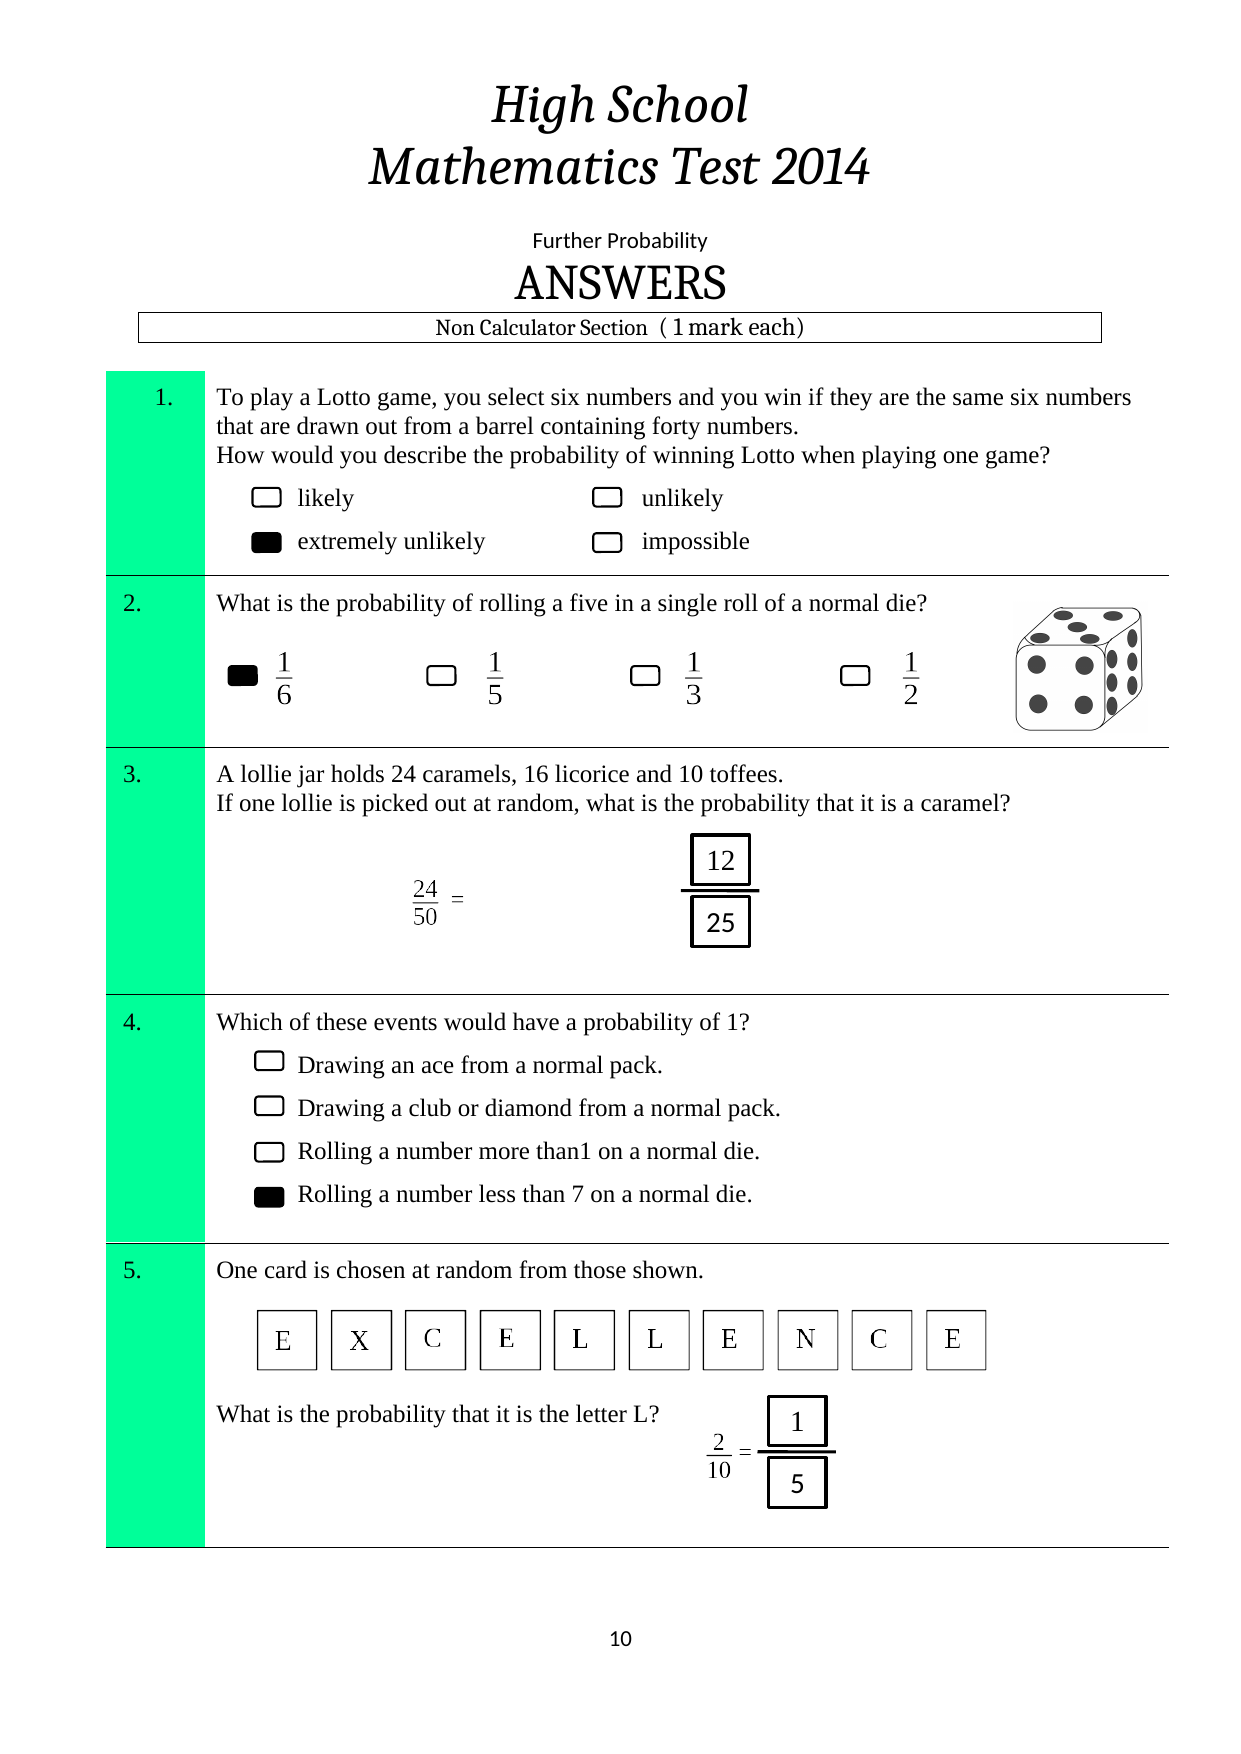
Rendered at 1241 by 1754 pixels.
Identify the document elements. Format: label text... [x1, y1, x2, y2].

text ANSWERS [150, 254, 1090, 312]
table_header Non Calculator Section ( 1 mark each) [139, 313, 1101, 342]
table_cell [106, 1244, 205, 1547]
table_cell One card is chosen at random from those shown. What is the probability that it is the letter L? [205, 1244, 1169, 1547]
table_cell [106, 995, 205, 1242]
table_cell [106, 748, 205, 994]
table_header [106, 371, 205, 575]
picture [1012, 601, 1149, 733]
table_cell A lollie jar holds 24 caramels, 16 licorice and 10 toffees. If one lollie is picked out at random, what is the probability that it is a caramel? [205, 748, 1169, 994]
table_cell [106, 576, 205, 747]
table_header To play a Lotto game, you select six numbers and you win if they are the same six numbers that are drawn out from a barrel containing forty numbers. How would you describe the probability of winning Lotto when playing one game? likely unlikely extremely unlikely impossible [205, 371, 1169, 575]
table_cell Which of these events would have a probability of 1? Drawing an ace from a normal pack. Drawing a club or diamond from a normal pack. Rolling a number more than1 on a normal die. Rolling a number less than 7 on a normal die. [205, 995, 1169, 1242]
table_cell What is the probability of rolling a five in a single roll of a normal die? [205, 576, 1169, 747]
